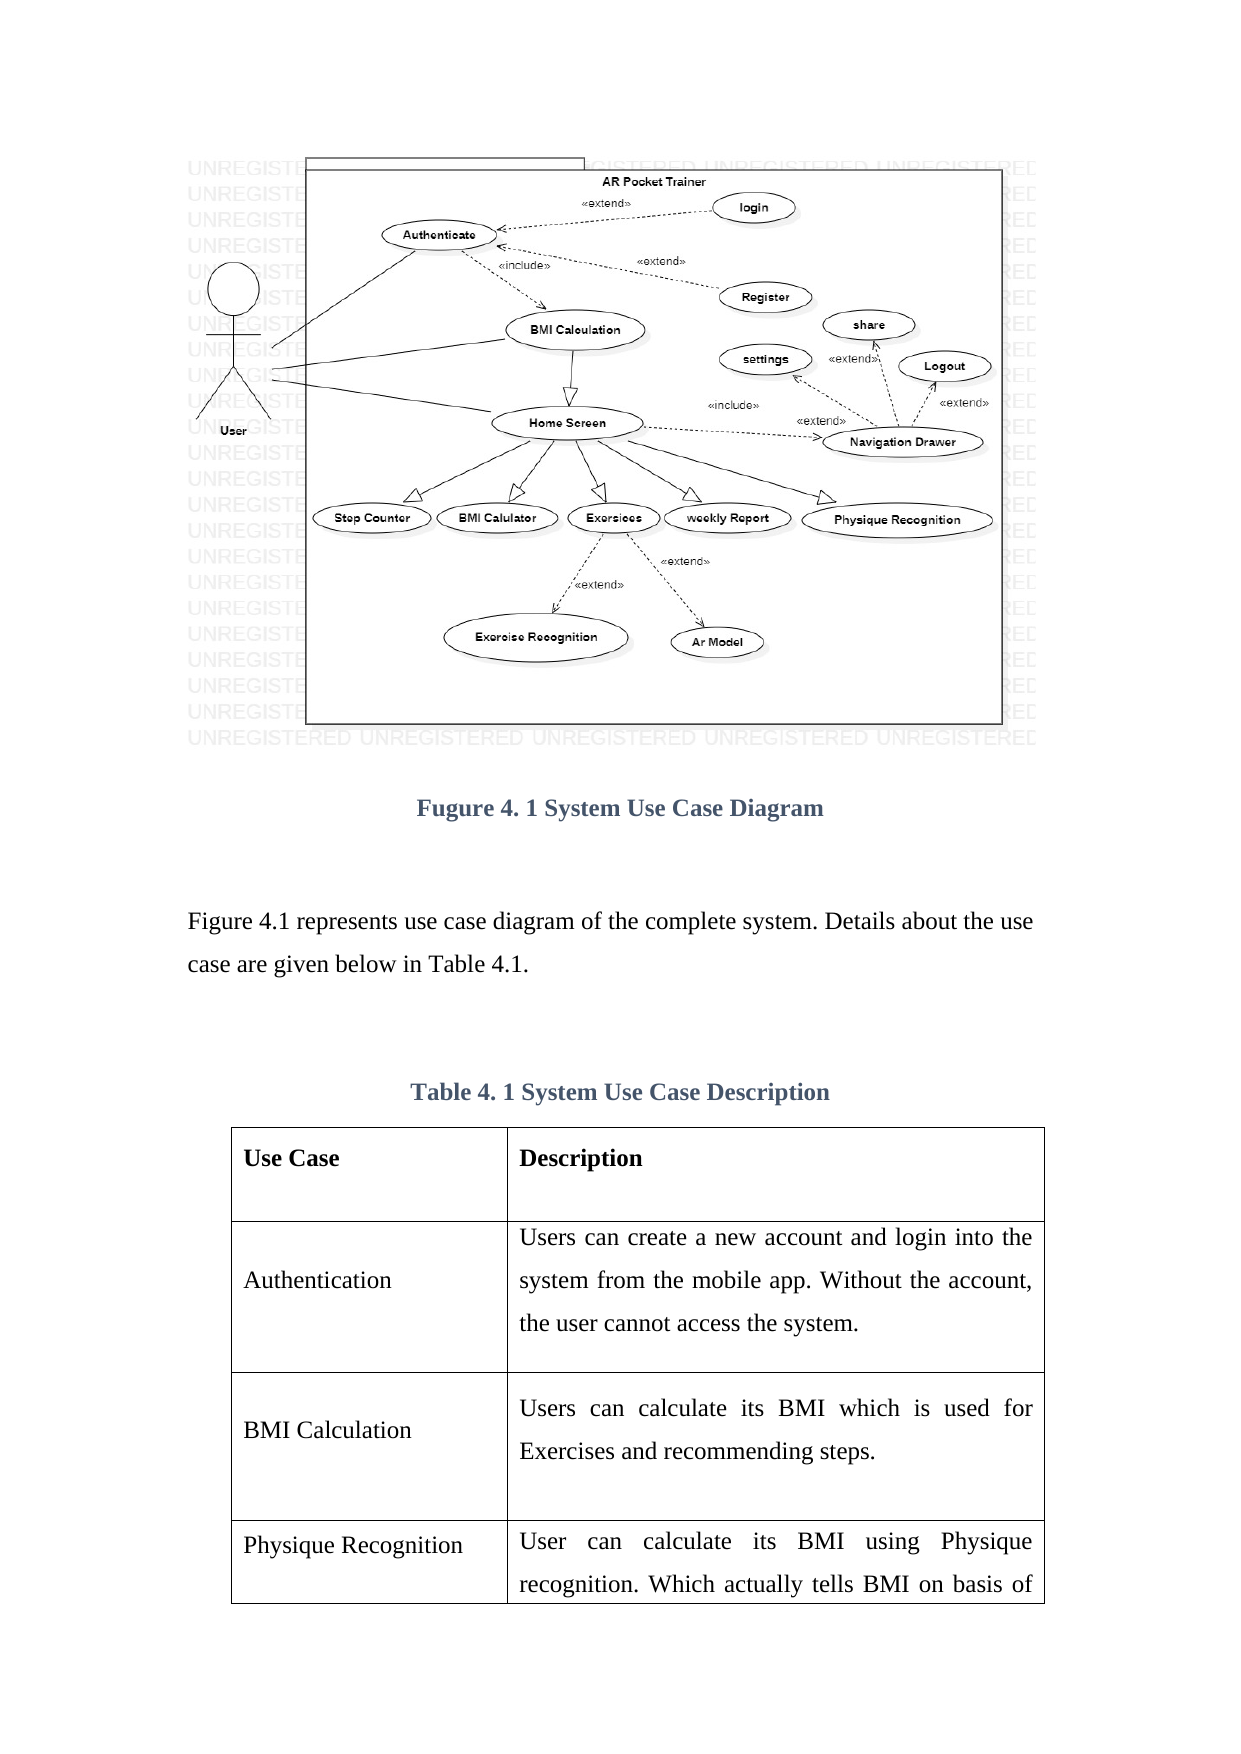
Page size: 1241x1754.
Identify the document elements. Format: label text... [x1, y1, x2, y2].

picture [187, 150, 1036, 758]
text Figure 4.1 represents use case diagram of the complete system. Details about the use case are given below in Table 4.1. [187, 906, 1053, 978]
table_cell Authentication [232, 1222, 507, 1372]
table_cell BMI Calculation [232, 1373, 507, 1520]
table_cell Users can create a new account and login into the system from the mobile app. Without the account, the user cannot access the system. [508, 1222, 1044, 1372]
table_header Use Case [232, 1128, 507, 1221]
table_cell Users can calculate its BMI which is used for Exercises and recommending steps. [508, 1373, 1044, 1520]
text Fugure 4. 1 System Use Case Diagram [187, 793, 1053, 822]
table_header Description [508, 1128, 1044, 1221]
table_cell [232, 1521, 507, 1603]
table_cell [508, 1521, 1044, 1603]
text Table 4. 1 System Use Case Description [187, 1077, 1053, 1106]
